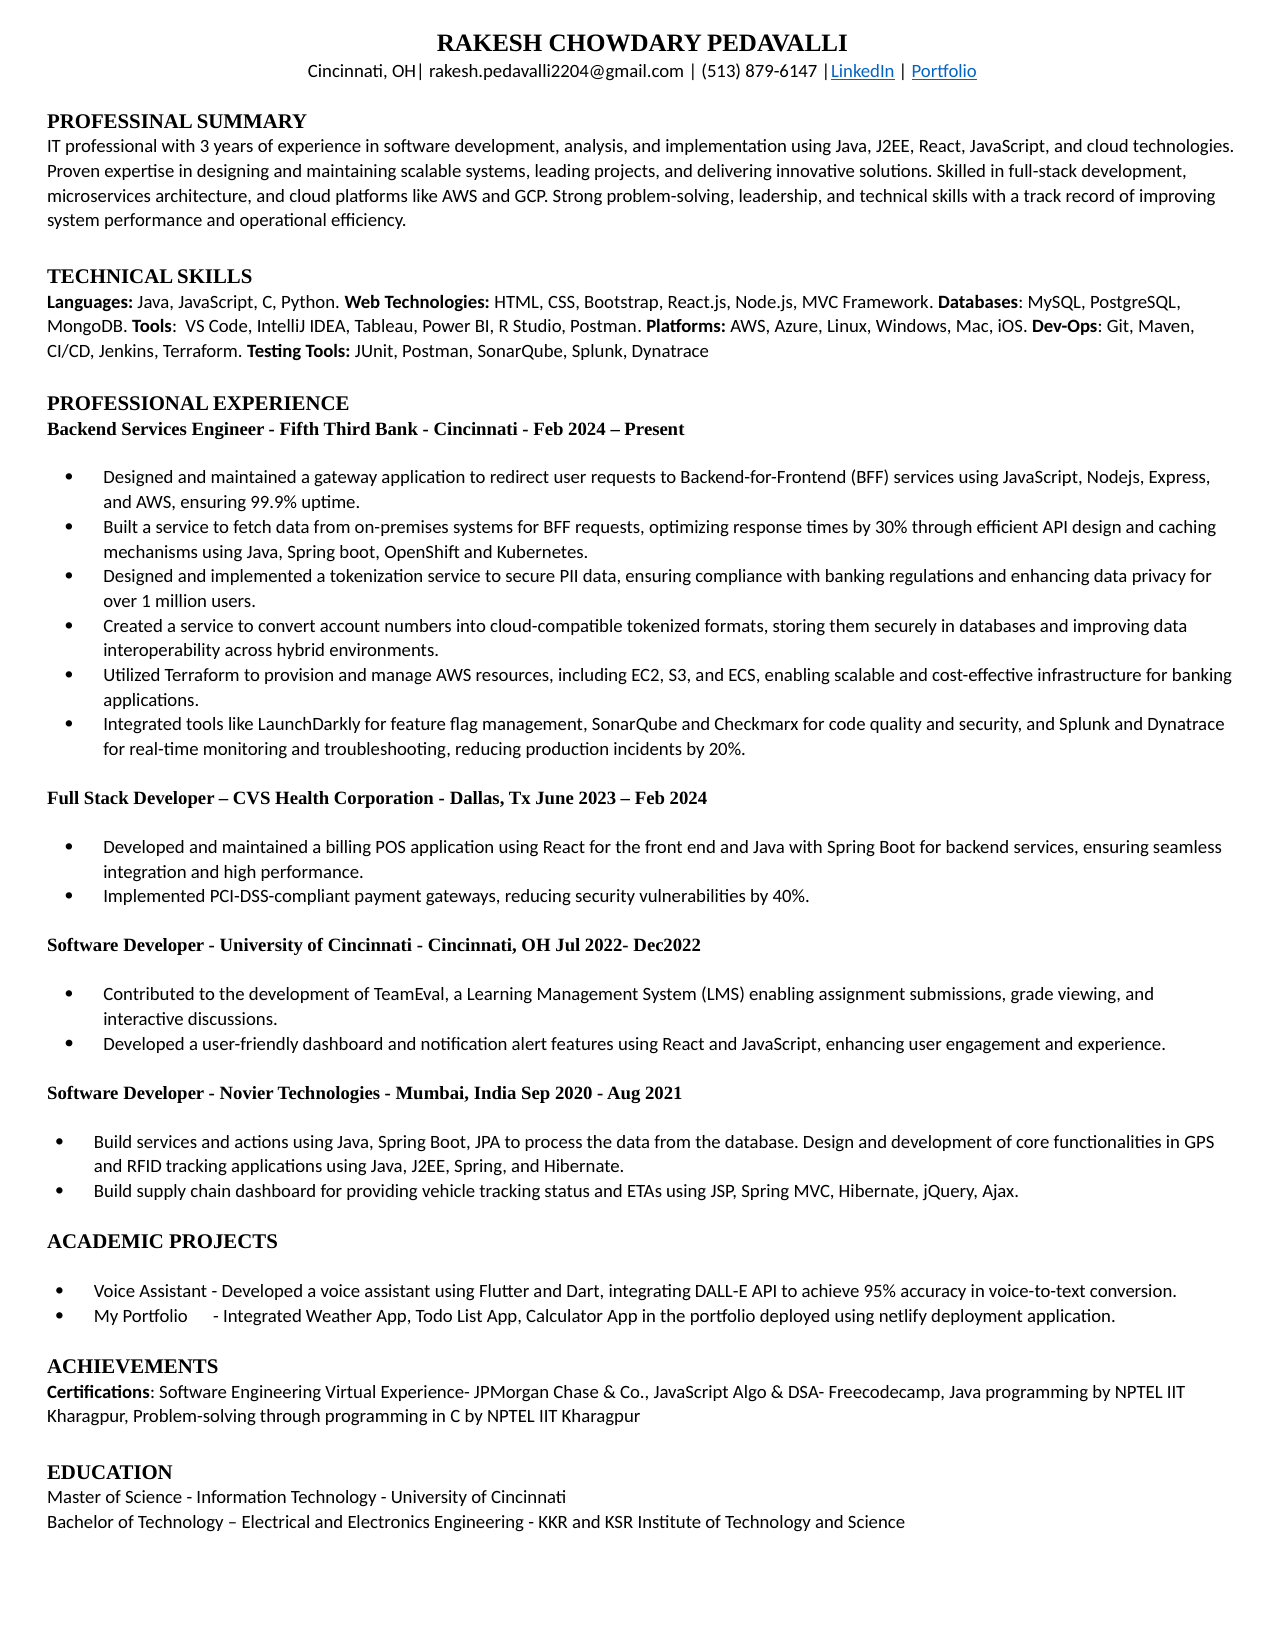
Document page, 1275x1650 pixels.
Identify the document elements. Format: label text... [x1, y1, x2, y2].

text Cincinnati, OH| rakesh.pedavalli2204@gmail.com | (513) 879-6147 |LinkedIn | Portfolio [47, 59, 1237, 82]
text EDUCATION [47, 1460, 1237, 1484]
text Backend Services Engineer - Fifth Third Bank - Cincinnati - Feb 2024 – Present [47, 417, 1237, 439]
text IT professional with 3 years of experience in software development, analysis, and implementation using Java, J2EE, React, JavaScript, and cloud technologies. Proven expertise in designing and maintaining scalable systems, leading projects, and delivering innovative solutions. Skilled in full-stack development, microservices architecture, and cloud platforms like AWS and GCP. Strong problem-solving, leadership, and technical skills with a track record of improving system performance and operational efficiency. [47, 134, 1237, 262]
list Developed and maintained a billing POS application using React for the front end and Java with Spring Boot for backend services, ensuring seamless integration and high performance. [66, 835, 1237, 883]
list My Portfolio - Integrated Weather App, Todo List App, Calculator App in the portfolio deployed using netlify deployment application. [56, 1304, 1237, 1327]
text Languages: Java, JavaScript, C, Python. Web Technologies: HTML, CSS, Bootstrap, React.js, Node.js, MVC Framework. Databases: MySQL, PostgreSQL, MongoDB. Tools: VS Code, IntelliJ IDEA, Tableau, Power BI, R Studio, Postman. Platforms: AWS, Azure, Linux, Windows, Mac, iOS. Dev-Ops: Git, Maven, CI/CD, Jenkins, Terraform. Testing Tools: JUnit, Postman, SonarQube, Splunk, Dynatrace [47, 290, 1237, 362]
text ACHIEVEMENTS [47, 1354, 1237, 1378]
list Implemented PCI-DSS-compliant payment gateways, reducing security vulnerabilities by 40%. [66, 884, 1237, 907]
text PROFESSINAL SUMMARY [47, 108, 1237, 133]
list Designed and maintained a gateway application to redirect user requests to Backend-for-Frontend (BFF) services using JavaScript, Nodejs, Express, and AWS, ensuring 99.9% uptime. [66, 466, 1237, 513]
text PROFESSIONAL EXPERIENCE [47, 391, 1237, 415]
list Created a service to convert account numbers into cloud-compatible tokenized formats, storing them securely in databases and improving data interoperability across hybrid environments. [66, 614, 1237, 661]
text Software Developer - Novier Technologies - Mumbai, India Sep 2020 - Aug 2021 [47, 1082, 1237, 1103]
list Build supply chain dashboard for providing vehicle tracking status and ETAs using JSP, Spring MVC, Hibernate, jQuery, Ajax. [56, 1179, 1237, 1202]
text TECHNICAL SKILLS [47, 264, 1237, 288]
list Built a service to fetch data from on-premises systems for BFF requests, optimizing response times by 30% through efficient API design and caching mechanisms using Java, Spring boot, OpenShift and Kubernetes. [66, 515, 1237, 563]
list Utilized Terraform to provision and manage AWS resources, including EC2, S3, and ECS, enabling scalable and cost-effective infrastructure for banking applications. [66, 663, 1237, 711]
text ACADEMIC PROJECTS [47, 1228, 1237, 1253]
list Voice Assistant - Developed a voice assistant using Flutter and Dart, integrating DALL-E API to achieve 95% accuracy in voice-to-text conversion. [56, 1279, 1237, 1302]
list Integrated tools like LaunchDarkly for feature flag management, SonarQube and Checkmarx for code quality and security, and Splunk and Dynatrace for real-time monitoring and troubleshooting, reducing production incidents by 20%. [66, 713, 1237, 760]
text Bachelor of Technology – Electrical and Electronics Engineering - KKR and KSR Institute of Technology and Science [47, 1510, 1237, 1533]
list Build services and actions using Java, Spring Boot, JPA to process the data from the database. Design and development of core functionalities in GPS and RFID tracking applications using Java, J2EE, Spring, and Hibernate. [56, 1130, 1237, 1177]
text Software Developer - University of Cincinnati - Cincinnati, OH Jul 2022- Dec2022 [47, 934, 1237, 956]
list Contributed to the development of TeamEval, a Learning Management System (LMS) enabling assignment submissions, grade viewing, and interactive discussions. [66, 982, 1237, 1030]
list Developed a user-friendly dashboard and notification alert features using React and JavaScript, enhancing user engagement and experience. [66, 1032, 1237, 1055]
text Full Stack Developer – CVS Health Corporation - Dallas, Tx June 2023 – Feb 2024 [47, 787, 1237, 808]
text Certifications: Software Engineering Virtual Experience- JPMorgan Chase & Co., JavaScript Algo & DSA- Freecodecamp, Java programming by NPTEL IIT Kharagpur, Problem-solving through programming in C by NPTEL IIT Kharagpur [47, 1380, 1237, 1458]
text Master of Science - Information Technology - University of Cincinnati [47, 1486, 1237, 1509]
text RAKESH CHOWDARY PEDAVALLI [47, 28, 1237, 57]
list Designed and implemented a tokenization service to secure PII data, ensuring compliance with banking regulations and enhancing data privacy for over 1 million users. [66, 564, 1237, 612]
